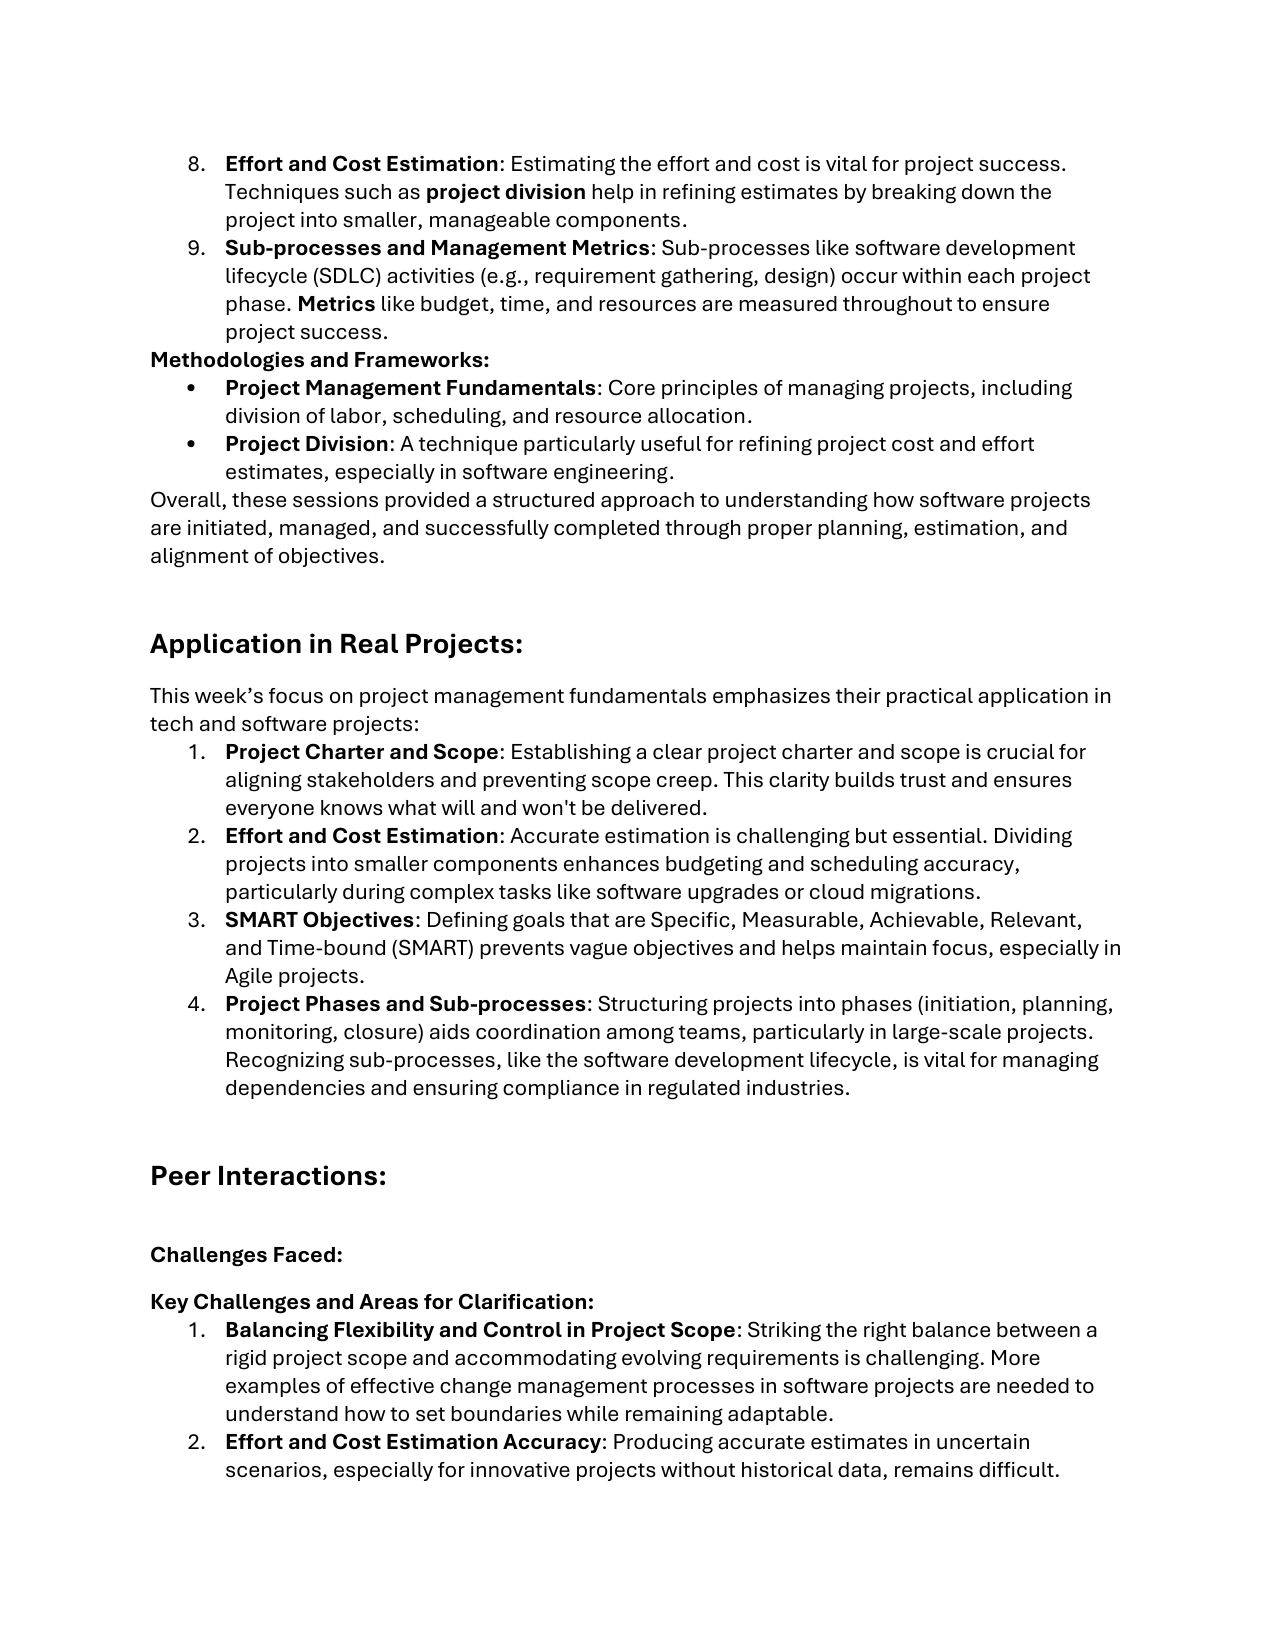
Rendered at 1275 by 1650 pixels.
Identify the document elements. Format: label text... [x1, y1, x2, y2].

list Project Charter and Scope: Establishing a clear project charter and scope is crucial for aligning stakeholders and preventing scope creep. This clarity builds trust and ensures everyone knows what will and won't be delivered. [187, 737, 1125, 822]
list Effort and Cost Estimation: Accurate estimation is challenging but essential. Dividing projects into smaller components enhances budgeting and scheduling accuracy, particularly during complex tasks like software upgrades or cloud migrations. [187, 822, 1125, 906]
list Balancing Flexibility and Control in Project Scope: Striking the right balance between a rigid project scope and accommodating evolving requirements is challenging. More examples of effective change management processes in software projects are needed to understand how to set boundaries while remaining adaptable. [187, 1316, 1125, 1428]
list Project Management Fundamentals: Core principles of managing projects, including division of labor, scheduling, and resource allocation​. [187, 374, 1125, 430]
list SMART Objectives: Defining goals that are Specific, Measurable, Achievable, Relevant, and Time-bound (SMART) prevents vague objectives and helps maintain focus, especially in Agile projects. [187, 906, 1125, 990]
text Application in Real Projects: [150, 626, 1125, 662]
text Key Challenges and Areas for Clarification: [150, 1288, 1125, 1316]
text Overall, these sessions provided a structured approach to understanding how software projects are initiated, managed, and successfully completed through proper planning, estimation, and alignment of objectives. [150, 486, 1125, 570]
text Methodologies and Frameworks: [150, 346, 1125, 374]
text This week’s focus on project management fundamentals emphasizes their practical application in tech and software projects: [150, 681, 1125, 737]
list Project Division: A technique particularly useful for refining project cost and effort estimates, especially in software engineering​. [187, 430, 1125, 486]
text Peer Interactions: [150, 1158, 1125, 1193]
list Project Phases and Sub-processes: Structuring projects into phases (initiation, planning, monitoring, closure) aids coordination among teams, particularly in large-scale projects. Recognizing sub-processes, like the software development lifecycle, is vital for managing dependencies and ensuring compliance in regulated industries. [187, 990, 1125, 1102]
text Challenges Faced: [150, 1241, 1125, 1269]
